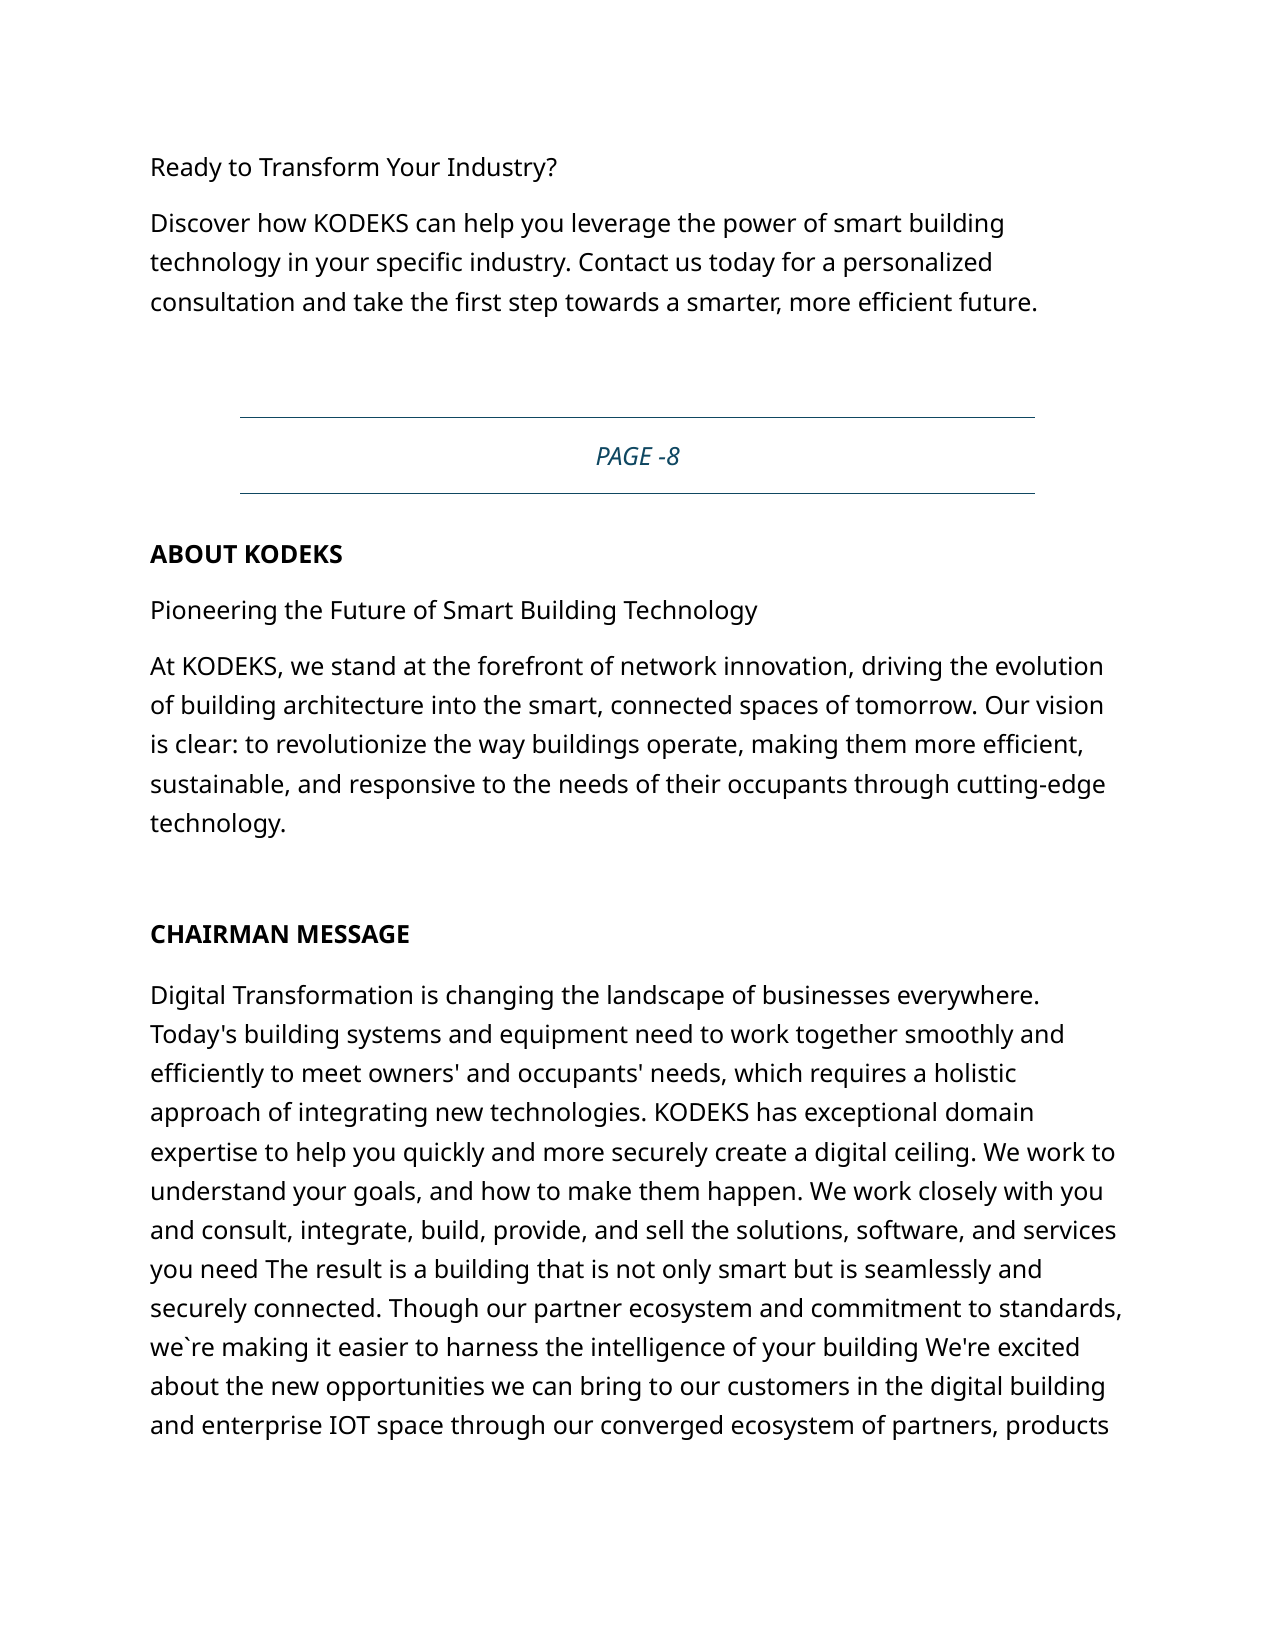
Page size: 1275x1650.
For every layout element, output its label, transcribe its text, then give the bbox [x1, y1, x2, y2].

text CHAIRMAN MESSAGE [150, 917, 1125, 951]
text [150, 973, 1125, 1442]
text ABOUT KODEKS [150, 537, 1125, 571]
text At KODEKS, we stand at the forefront of network innovation, driving the evolution of building architecture into the smart, connected spaces of tomorrow. Our vision is clear: to revolutionize the way buildings operate, making them more efficient, sustainable, and responsive to the needs of their occupants through cutting-edge technology. [150, 649, 1125, 839]
text Ready to Transform Your Industry? [150, 150, 1125, 184]
text Discover how KODEKS can help you leverage the power of smart building technology in your specific industry. Contact us today for a personalized consultation and take the first step towards a smarter, more efficient future. [150, 206, 1125, 318]
text Pioneering the Future of Smart Building Technology [150, 593, 1125, 627]
text PAGE -8 [240, 418, 1035, 493]
